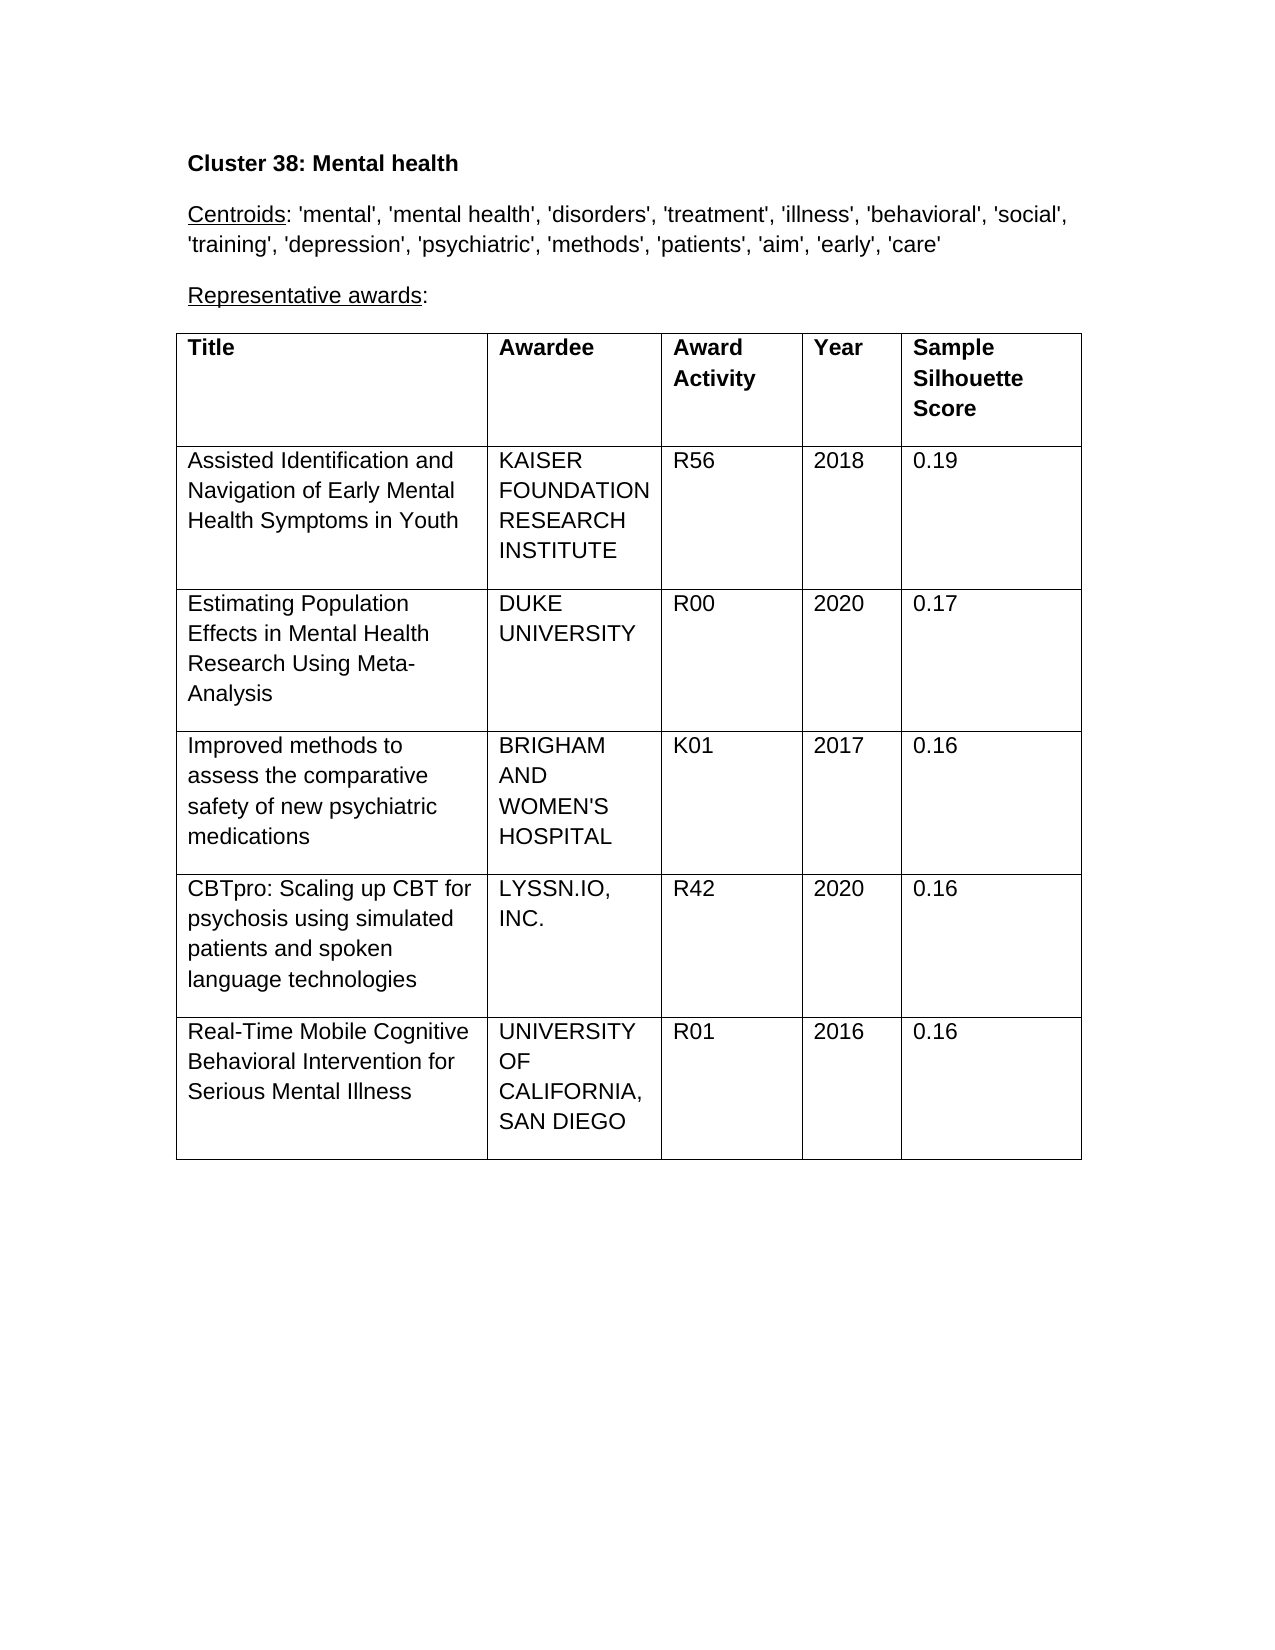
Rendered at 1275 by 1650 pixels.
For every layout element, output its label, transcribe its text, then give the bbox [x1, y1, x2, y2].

table_cell 2017 [803, 732, 901, 874]
table_cell 0.17 [902, 590, 1081, 731]
table_header Year [803, 334, 901, 446]
table_cell 0.19 [902, 447, 1081, 588]
table_header Awardee [488, 334, 661, 446]
table_cell K01 [662, 732, 802, 874]
table_cell 0.16 [902, 875, 1081, 1017]
table_cell KAISER FOUNDATION RESEARCH INSTITUTE [488, 447, 661, 588]
table_cell BRIGHAM AND WOMEN'S HOSPITAL [488, 732, 661, 874]
text Representative awards: [187, 282, 1087, 309]
table_header Award Activity [662, 334, 802, 446]
table_cell R56 [662, 447, 802, 588]
table_cell 2020 [803, 875, 901, 1017]
table_cell CBTpro: Scaling up CBT for psychosis using simulated patients and spoken language technologies [177, 875, 487, 1017]
table_cell Real-Time Mobile Cognitive Behavioral Intervention for Serious Mental Illness [177, 1018, 487, 1159]
table_cell Assisted Identification and Navigation of Early Mental Health Symptoms in Youth [177, 447, 487, 588]
table_cell DUKE UNIVERSITY [488, 590, 661, 731]
table_cell 0.16 [902, 732, 1081, 874]
table_cell R00 [662, 590, 802, 731]
table_cell 2016 [803, 1018, 901, 1159]
table_header Title [177, 334, 487, 446]
table_cell 0.16 [902, 1018, 1081, 1159]
table_cell Improved methods to assess the comparative safety of new psychiatric medications [177, 732, 487, 874]
table_cell R01 [662, 1018, 802, 1159]
table_cell Estimating Population Effects in Mental Health Research Using Meta-Analysis [177, 590, 487, 731]
text Cluster 38: Mental health [187, 150, 1087, 176]
table_cell R42 [662, 875, 802, 1017]
table_cell 2018 [803, 447, 901, 588]
table_cell UNIVERSITY OF CALIFORNIA, SAN DIEGO [488, 1018, 661, 1159]
text Centroids: 'mental', 'mental health', 'disorders', 'treatment', 'illness', 'behavioral', 'social', 'training', 'depression', 'psychiatric', 'methods', 'patients', 'aim', 'early', 'care' [187, 201, 1087, 258]
table_cell LYSSN.IO, INC. [488, 875, 661, 1017]
table_header Sample Silhouette Score [902, 334, 1081, 446]
table_cell 2020 [803, 590, 901, 731]
